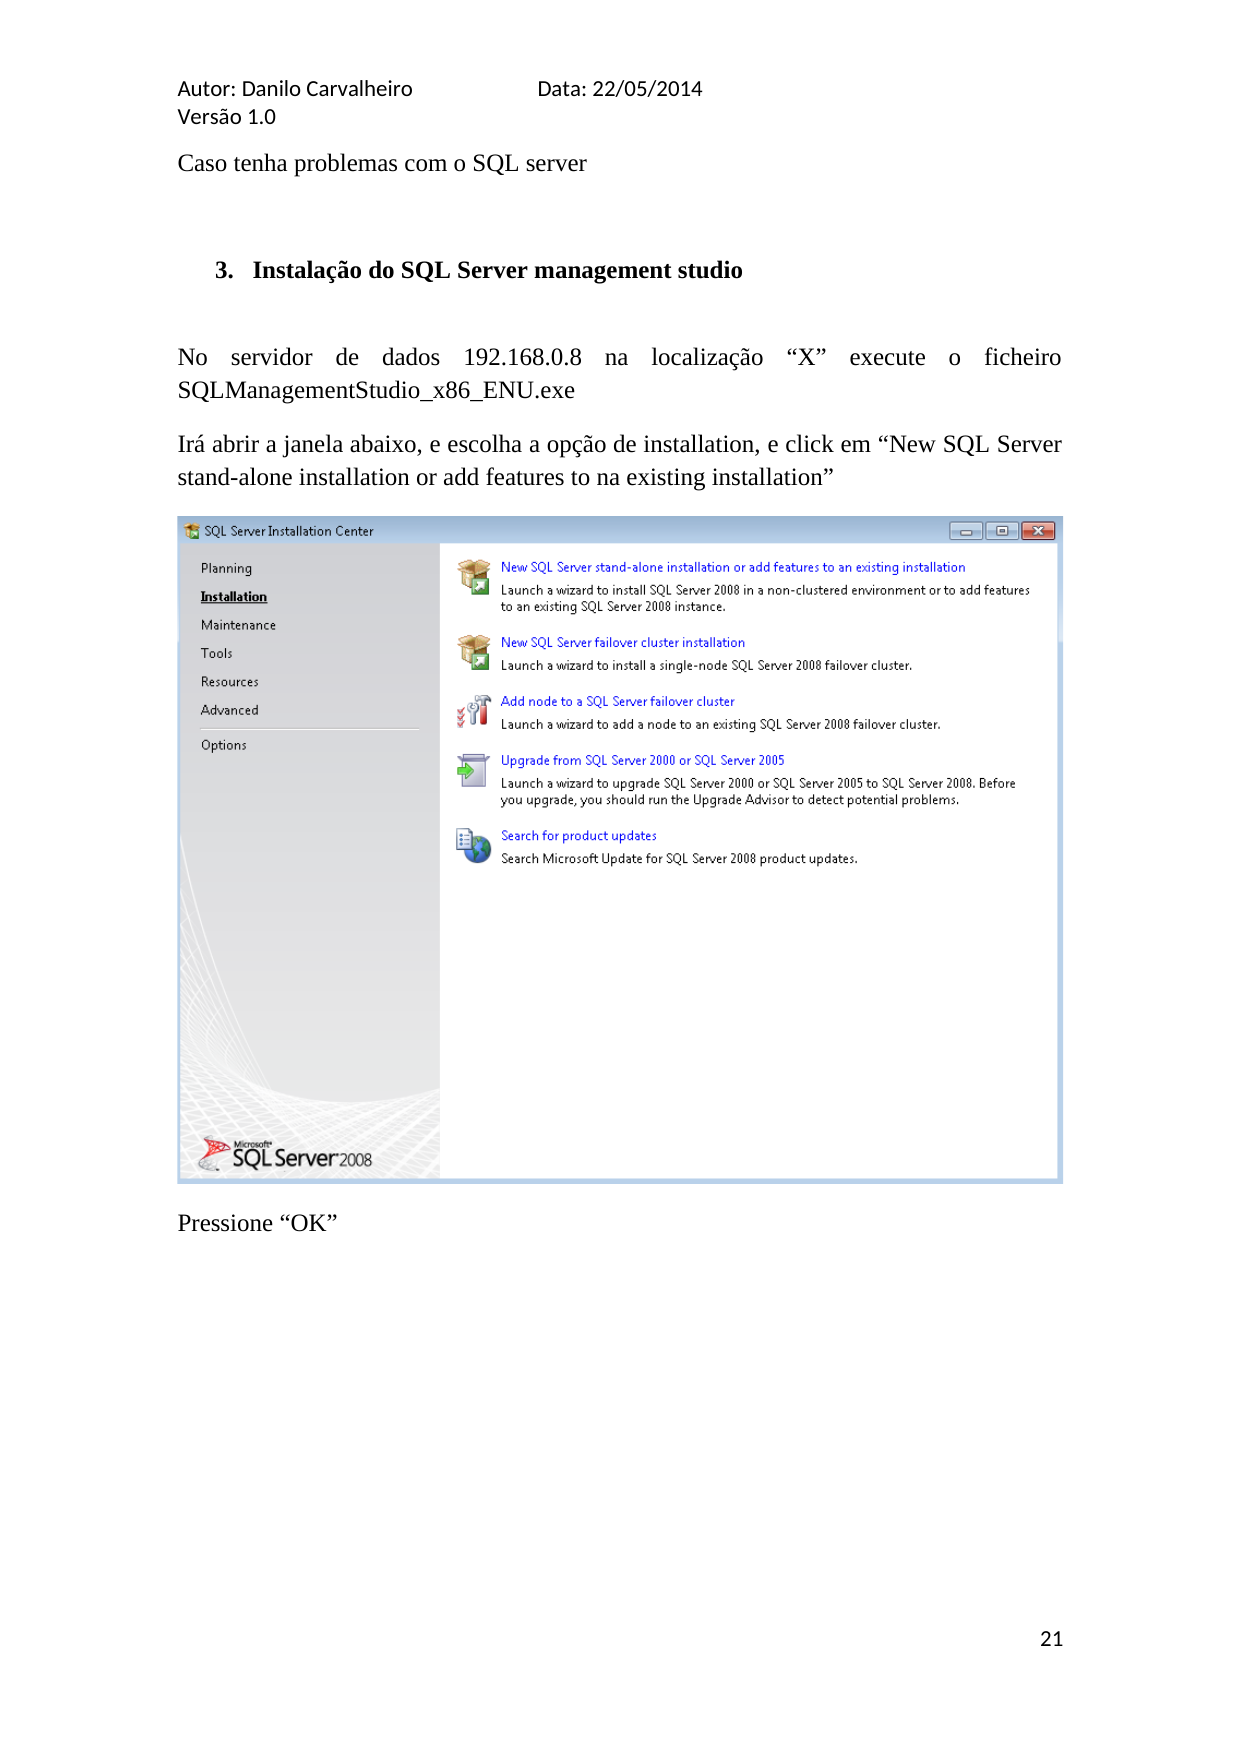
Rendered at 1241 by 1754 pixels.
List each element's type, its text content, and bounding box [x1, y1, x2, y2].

text Pressione “OK” [177, 1208, 1063, 1237]
subtitle Instalação do SQL Server management studio [215, 255, 1063, 284]
text Irá abrir a janela abaixo, e escolha a opção de installation, e click em “New SQL Server stand-alone installation or add features to na existing installation” [177, 429, 1063, 491]
picture [177, 516, 1064, 1184]
text Caso tenha problemas com o SQL server [177, 148, 1063, 176]
text No servidor de dados 192.168.0.8 na localização “X” execute o ficheiro SQLManagementStudio_x86_ENU.exe [177, 342, 1063, 404]
